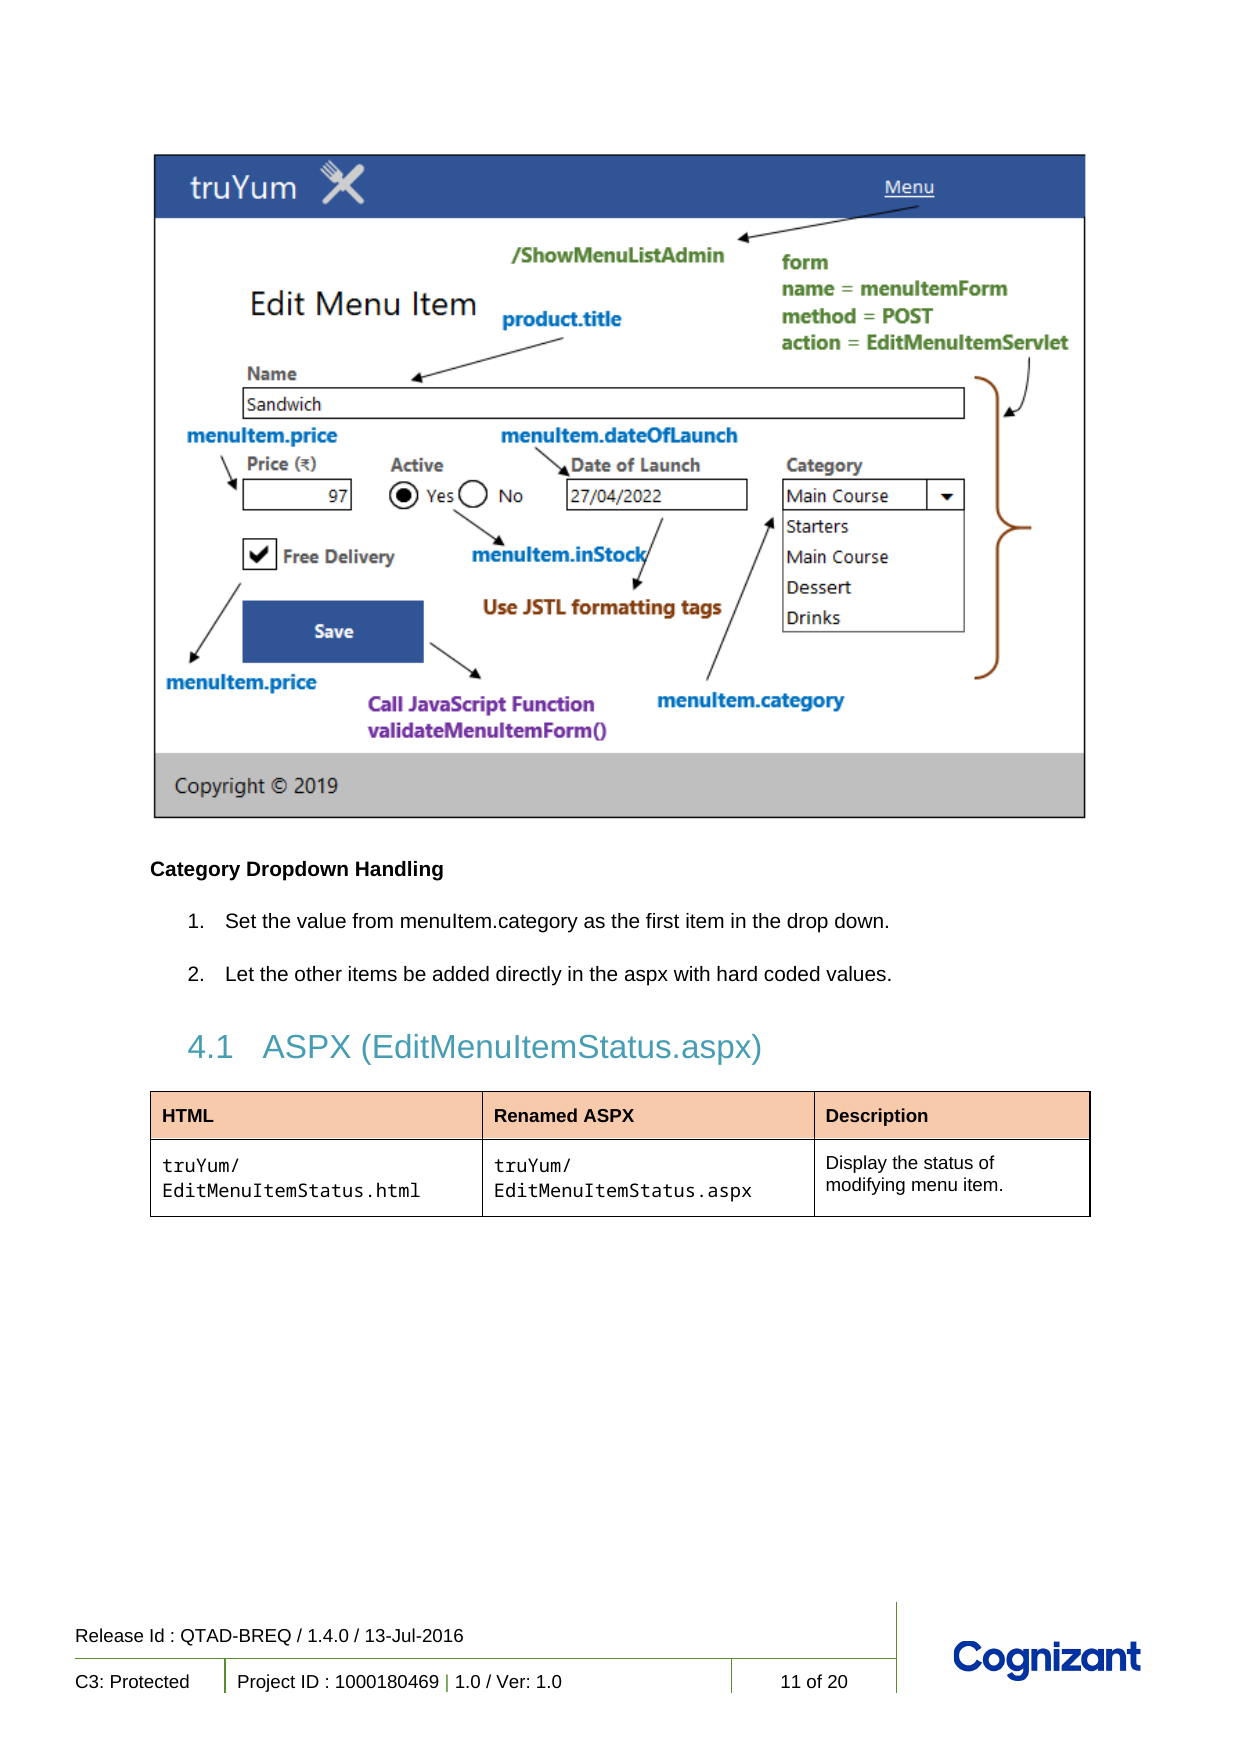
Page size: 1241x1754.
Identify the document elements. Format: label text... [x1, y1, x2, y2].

table_header Renamed ASPX [483, 1092, 814, 1138]
picture [953, 1641, 1142, 1681]
list Set the value from menuItem.category as the first item in the drop down. [187, 908, 1078, 933]
table_cell truYum/EditMenuItemStatus.html [151, 1140, 482, 1216]
list Let the other items be added directly in the aspx with hard coded values. [187, 961, 1078, 986]
table_header Description [815, 1092, 1089, 1138]
text Category Dropdown Handling [150, 855, 1078, 880]
subtitle ASPX (EditMenuItemStatus.aspx) [187, 1027, 1078, 1066]
table_header HTML [151, 1092, 482, 1138]
table_cell Display the status of modifying menu item. [815, 1140, 1089, 1216]
table_cell truYum/EditMenuItemStatus.aspx [483, 1140, 814, 1216]
picture [150, 150, 1091, 828]
